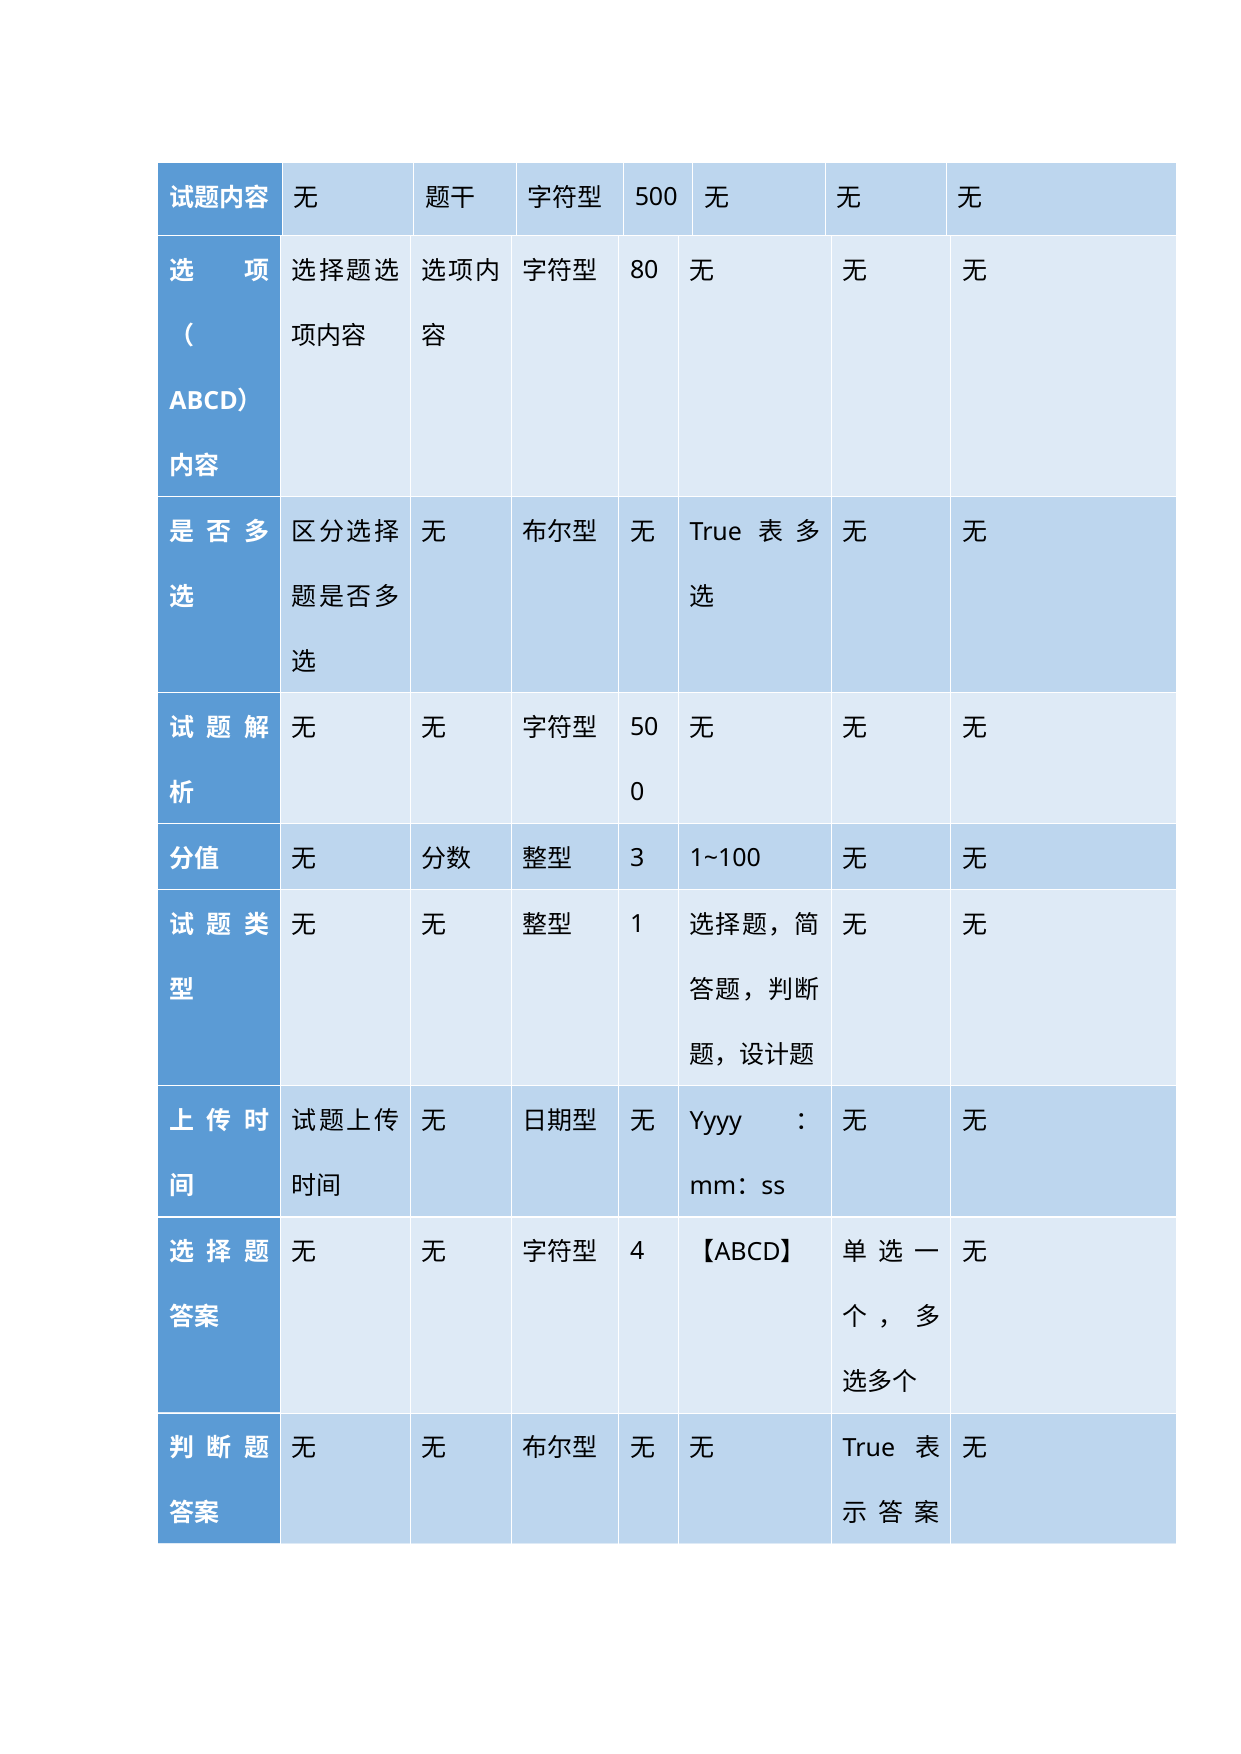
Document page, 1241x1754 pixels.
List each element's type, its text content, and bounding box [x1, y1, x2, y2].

table_cell 无 [947, 163, 1176, 235]
table_cell 3 [619, 824, 678, 889]
table_cell 无 [411, 497, 511, 692]
table_cell 4 [619, 1218, 678, 1412]
table_cell 试题内容 [158, 163, 282, 235]
table_cell 500 [619, 693, 678, 823]
table_cell 无 [281, 890, 410, 1085]
table_cell 选项内容 [411, 236, 511, 496]
table_cell 是否多选 [158, 497, 280, 692]
table_cell 选择题，简答题，判断题，设计题 [679, 890, 831, 1085]
table_cell 无 [832, 890, 950, 1085]
table_cell 分值 [158, 824, 280, 889]
table_cell 试题类型 [158, 890, 280, 1085]
table_cell 500 [624, 163, 692, 235]
table_cell 无 [951, 824, 1176, 889]
table_cell 无 [951, 890, 1176, 1085]
table_cell 无 [832, 236, 950, 496]
table_cell 试题上传时间 [281, 1086, 410, 1216]
table_cell 无 [619, 1086, 678, 1216]
table_cell 无 [679, 1414, 831, 1543]
table_cell 无 [411, 1218, 511, 1412]
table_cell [832, 1414, 950, 1543]
table_cell 字符型 [512, 236, 618, 496]
table_cell 无 [832, 824, 950, 889]
table_cell 无 [281, 1218, 410, 1412]
table_cell 无 [411, 890, 511, 1085]
table_cell 无 [951, 1414, 1176, 1543]
table_cell 无 [951, 693, 1176, 823]
table_cell 1 [619, 890, 678, 1085]
table_cell 日期型 [512, 1086, 618, 1216]
table_cell 80 [619, 236, 678, 496]
table_cell 字符型 [517, 163, 623, 235]
table_cell 无 [693, 163, 825, 235]
table_cell 字符型 [512, 1218, 618, 1412]
table_cell 无 [411, 1414, 511, 1543]
table_cell 1~100 [679, 824, 831, 889]
table_cell 无 [951, 1086, 1176, 1216]
table_cell 无 [832, 1086, 950, 1216]
table_cell 字符型 [512, 693, 618, 823]
table_cell 题干 [414, 163, 516, 235]
table_cell 无 [951, 236, 1176, 496]
table_cell 整型 [512, 890, 618, 1085]
table_cell 无 [281, 824, 410, 889]
table_cell 单选一个，多选多个 [832, 1218, 950, 1412]
table_cell 【ABCD】 [679, 1218, 831, 1412]
table_cell 上传时间 [158, 1086, 280, 1216]
table_cell True表多选 [679, 497, 831, 692]
table_cell 无 [281, 693, 410, 823]
table_cell 无 [619, 497, 678, 692]
table_cell 无 [411, 693, 511, 823]
table_cell 无 [619, 1414, 678, 1543]
table_cell 无 [951, 1218, 1176, 1412]
table_cell Yyyy：mm：ss [679, 1086, 831, 1216]
table_cell 选择题选项内容 [281, 236, 410, 496]
table_cell 无 [283, 163, 413, 235]
table_cell 无 [679, 236, 831, 496]
table_cell 无 [951, 497, 1176, 692]
table_cell 区分选择题是否多选 [281, 497, 410, 692]
table_cell 选择题答案 [158, 1218, 280, 1412]
table_cell 分数 [411, 824, 511, 889]
table_cell 无 [411, 1086, 511, 1216]
table_cell 无 [281, 1414, 410, 1543]
table_cell 无 [832, 693, 950, 823]
table_cell 布尔型 [512, 497, 618, 692]
table_cell 无 [826, 163, 946, 235]
table_cell 选项（ABCD） 内容 [158, 236, 280, 496]
table_cell 布尔型 [512, 1414, 618, 1543]
table_cell 判断题答案 [158, 1414, 280, 1543]
table_cell 无 [832, 497, 950, 692]
table_cell 无 [679, 693, 831, 823]
table_cell 试题解析 [158, 693, 280, 823]
table_cell 整型 [512, 824, 618, 889]
